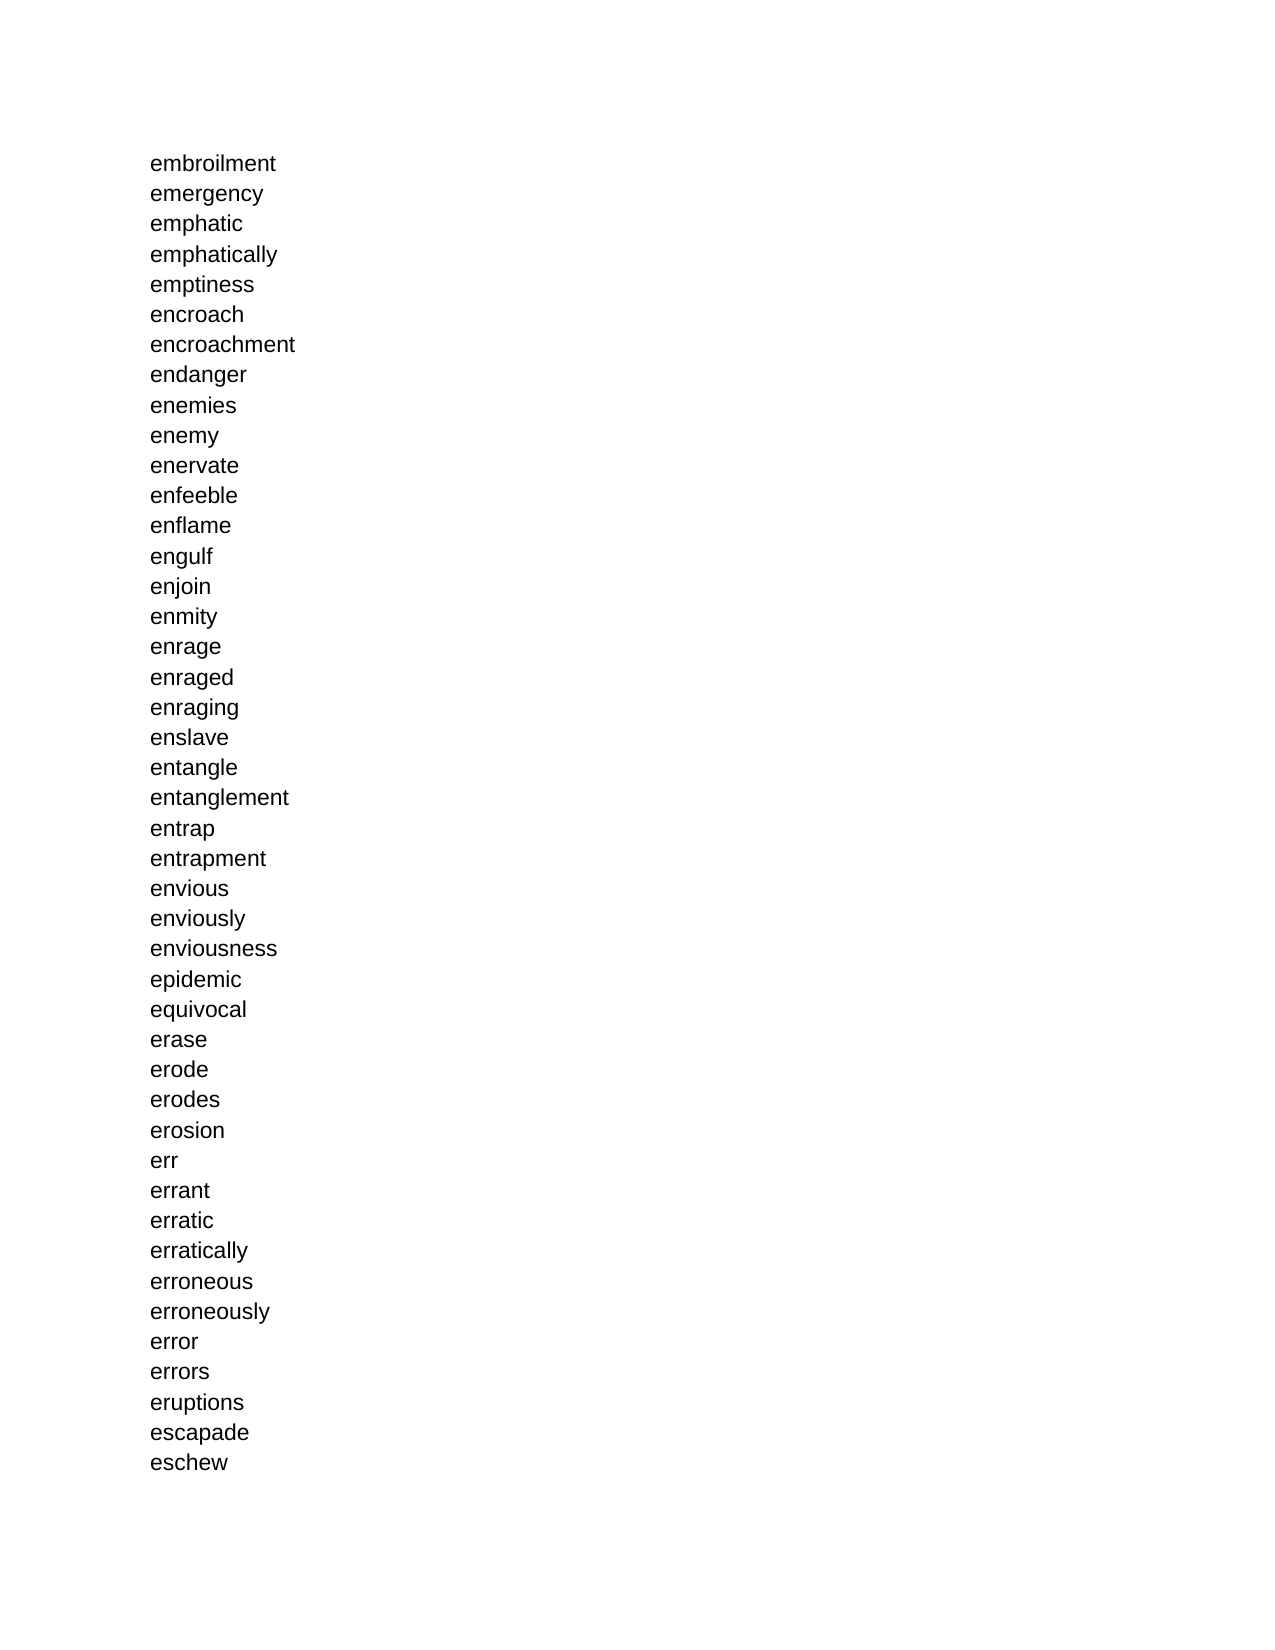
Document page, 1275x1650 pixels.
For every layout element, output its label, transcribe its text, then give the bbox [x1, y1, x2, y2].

text enviousness [150, 935, 1125, 962]
text enflame [150, 512, 1125, 539]
text erodes [150, 1086, 1125, 1113]
text erode [150, 1056, 1125, 1083]
text emphatic [150, 210, 1125, 237]
text error [150, 1328, 1125, 1354]
text encroachment [150, 331, 1125, 358]
text enslave [150, 724, 1125, 750]
text emptiness [150, 271, 1125, 297]
text enrage [150, 633, 1125, 660]
text enviously [150, 905, 1125, 932]
text envious [150, 875, 1125, 901]
text enraged [150, 663, 1125, 690]
text encroach [150, 301, 1125, 327]
text erratic [150, 1207, 1125, 1234]
text err [150, 1147, 1125, 1173]
text enervate [150, 452, 1125, 478]
text emergency [150, 180, 1125, 207]
text enemy [150, 422, 1125, 448]
text embroilment [150, 150, 1125, 176]
text eruptions [150, 1388, 1125, 1415]
text enraging [150, 694, 1125, 720]
text erase [150, 1026, 1125, 1052]
text enmity [150, 603, 1125, 629]
text epidemic [150, 966, 1125, 992]
text erosion [150, 1117, 1125, 1143]
text engulf [150, 543, 1125, 569]
text erroneously [150, 1298, 1125, 1324]
text erratically [150, 1237, 1125, 1264]
text erroneous [150, 1268, 1125, 1294]
text eschew [150, 1449, 1125, 1475]
text enfeeble [150, 482, 1125, 509]
text enemies [150, 392, 1125, 418]
text entrap [150, 814, 1125, 841]
text errors [150, 1358, 1125, 1385]
text enjoin [150, 573, 1125, 599]
text entrapment [150, 845, 1125, 871]
text entangle [150, 754, 1125, 781]
text entanglement [150, 784, 1125, 811]
text endanger [150, 361, 1125, 388]
text escapade [150, 1419, 1125, 1445]
text errant [150, 1177, 1125, 1203]
text emphatically [150, 241, 1125, 267]
text equivocal [150, 996, 1125, 1022]
